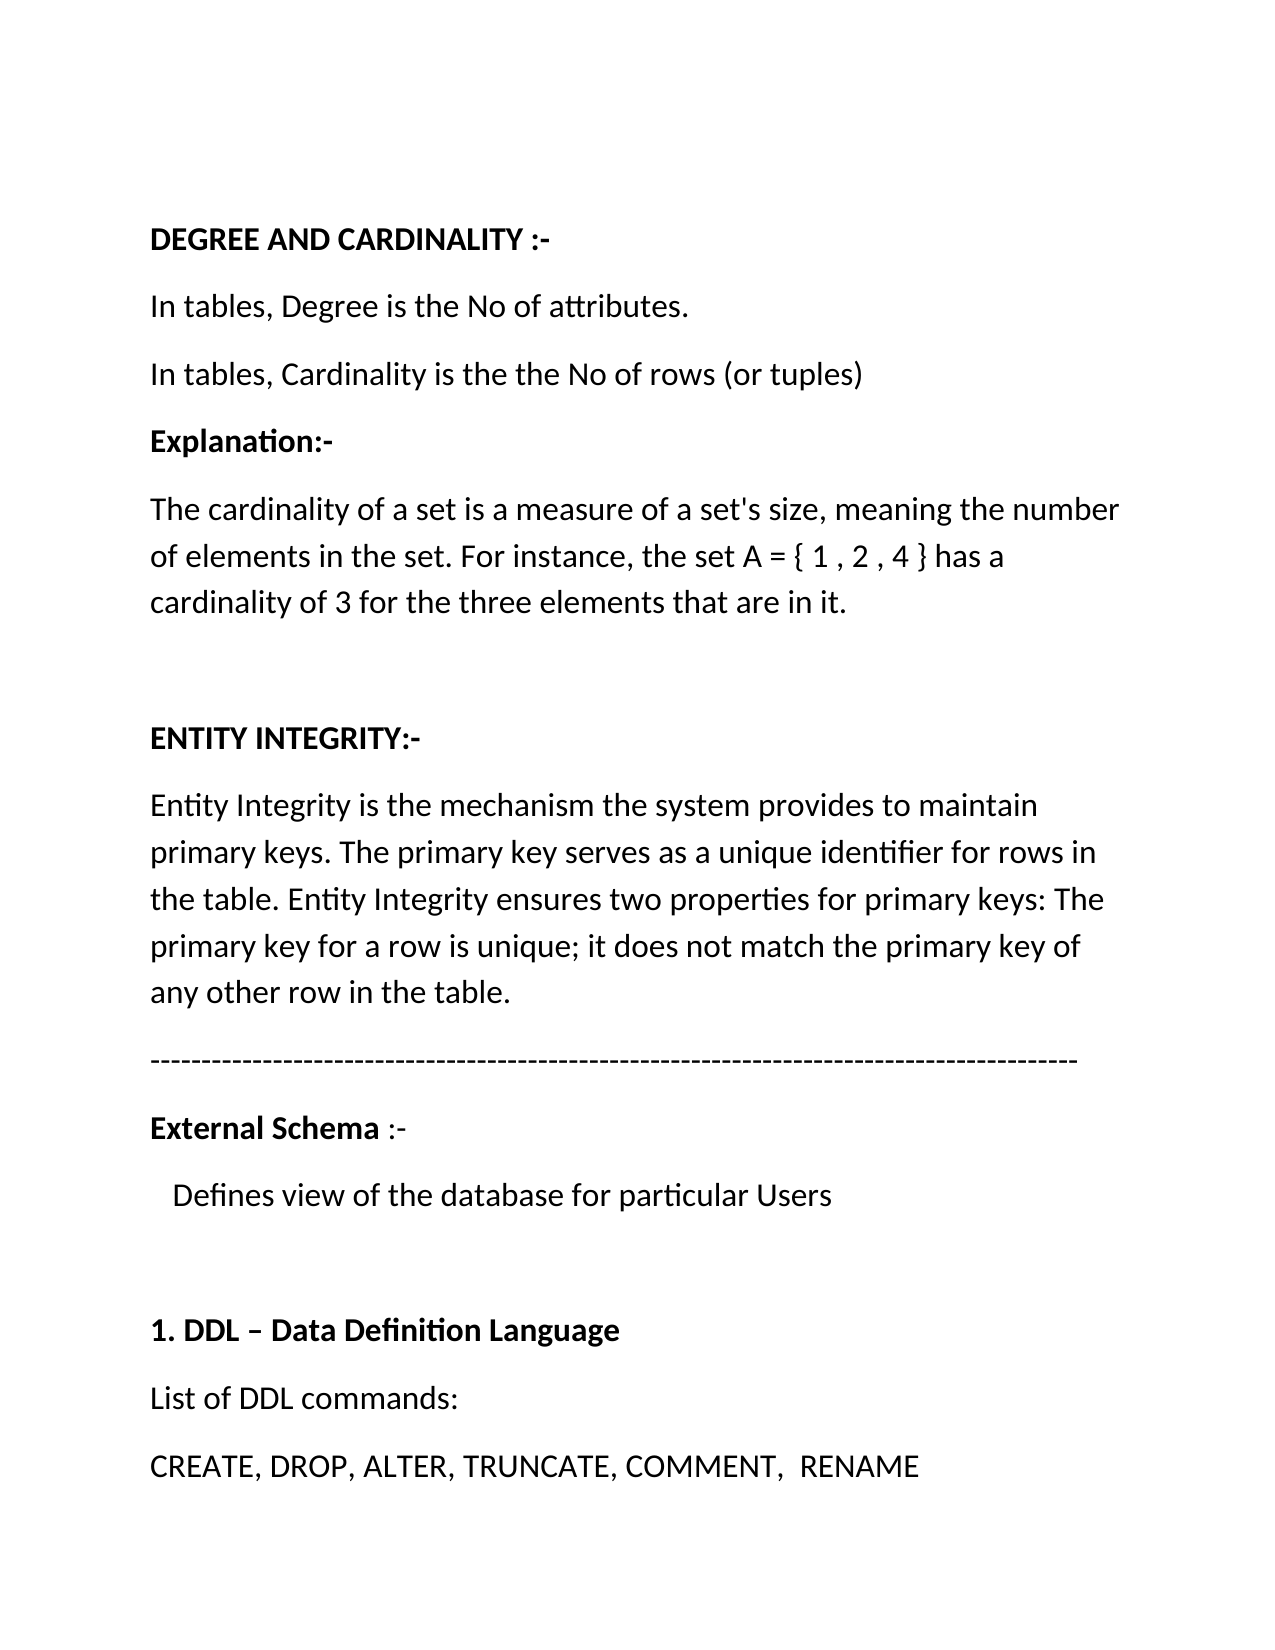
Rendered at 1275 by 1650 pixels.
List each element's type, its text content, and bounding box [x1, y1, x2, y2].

text Defines view of the database for particular Users [150, 1174, 1125, 1215]
text In tables, Cardinality is the the No of rows (or tuples) [150, 353, 1125, 393]
text CREATE, DROP, ALTER, TRUNCATE, COMMENT, RENAME [150, 1445, 1125, 1485]
text The cardinality of a set is a measure of a set's size, meaning the number of elements in the set. For instance, the set A = { 1 , 2 , 4 } has a cardinality of 3 for the three elements that are in it. [150, 488, 1125, 622]
text External Schema :- [150, 1107, 1125, 1147]
text Explanation:- [150, 420, 1125, 461]
text Entity Integrity is the mechanism the system provides to maintain primary keys. The primary key serves as a unique identifier for rows in the table. Entity Integrity ensures two properties for primary keys: The primary key for a row is unique; it does not match the primary key of any other row in the table. [150, 784, 1125, 1012]
text In tables, Degree is the No of attributes. [150, 285, 1125, 326]
text ------------------------------------------------------------------------------------------- [150, 1039, 1125, 1080]
text DEGREE AND CARDINALITY :- [150, 218, 1125, 258]
text List of DDL commands: [150, 1377, 1125, 1418]
text 1. DDL – Data Definition Language [150, 1309, 1125, 1350]
text ENTITY INTEGRITY:- [150, 717, 1125, 757]
